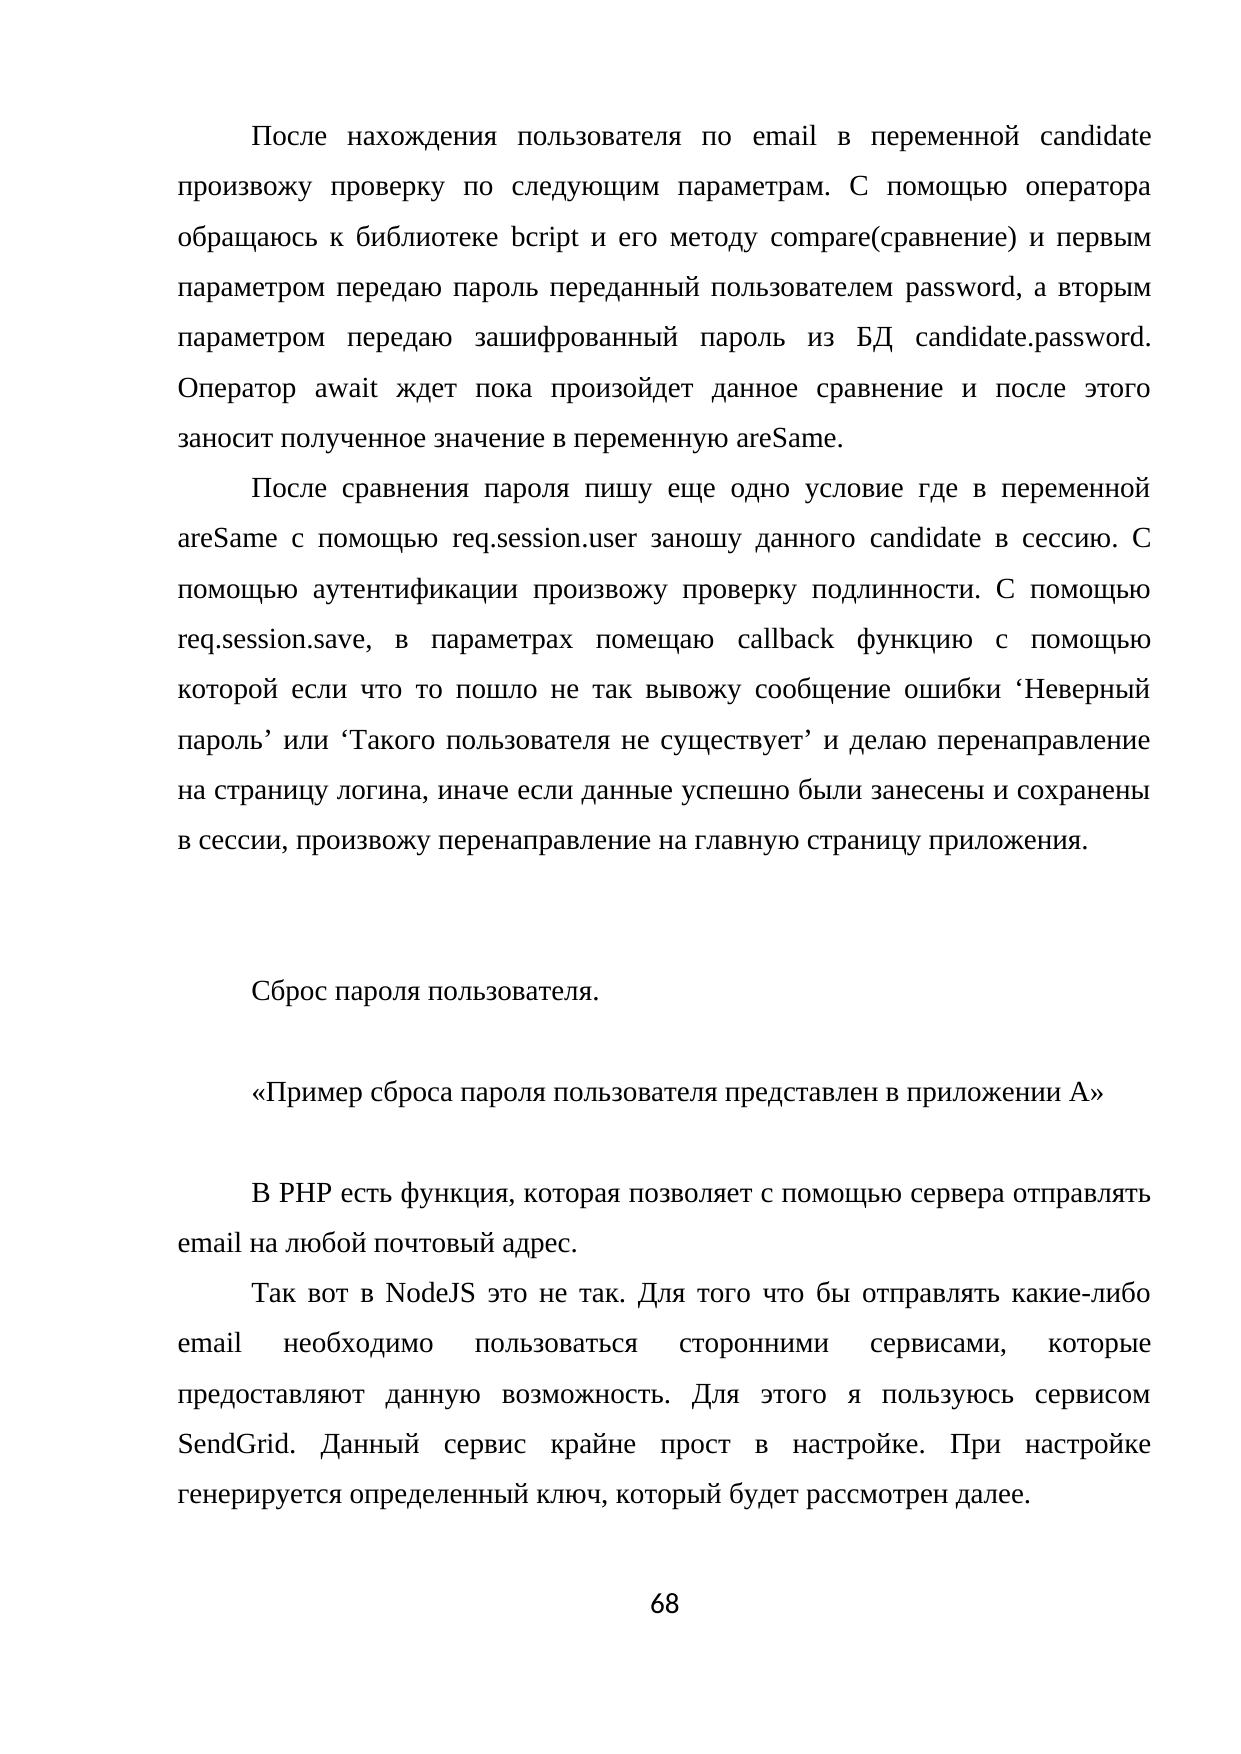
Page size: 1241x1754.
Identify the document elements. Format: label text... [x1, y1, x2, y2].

text Сброс пароля пользователя. [177, 973, 1152, 1007]
text После нахождения пользователя по email в переменной candidate произвожу проверку по следующим параметрам. С помощью оператора обращаюсь к библиотеке bcript и его методу compare(сравнение) и первым параметром передаю пароль переданный пользователем password, а вторым параметром передаю зашифрованный пароль из БД candidate.password. Оператор await ждет пока произойдет данное сравнение и после этого заносит полученное значение в переменную areSame. [177, 118, 1152, 453]
text «Пример сброса пароля пользователя представлен в приложении А» [177, 1074, 1152, 1108]
text В PHP есть функция, которая позволяет с помощью сервера отправлять email на любой почтовый адрес. [177, 1175, 1152, 1258]
text После сравнения пароля пишу еще одно условие где в переменной areSame с помощью req.session.user заношу данного candidate в сессию. С помощью аутентификации произвожу проверку подлинности. С помощью req.session.save, в параметрах помещаю callback функцию с помощью которой если что то пошло не так вывожу сообщение ошибки ‘Неверный пароль’ или ‘Такого пользователя не существует’ и делаю перенаправление на страницу логина, иначе если данные успешно были занесены и сохранены в сессии, произвожу перенаправление на главную страницу приложения. [177, 470, 1152, 856]
text Так вот в NodeJS это не так. Для того что бы отправлять какие-либо email необходимо пользоваться сторонними сервисами, которые предоставляют данную возможность. Для этого я пользуюсь сервисом SendGrid. Данный сервис крайне прост в настройке. При настройке генерируется определенный ключ, который будет рассмотрен далее. [177, 1275, 1152, 1510]
